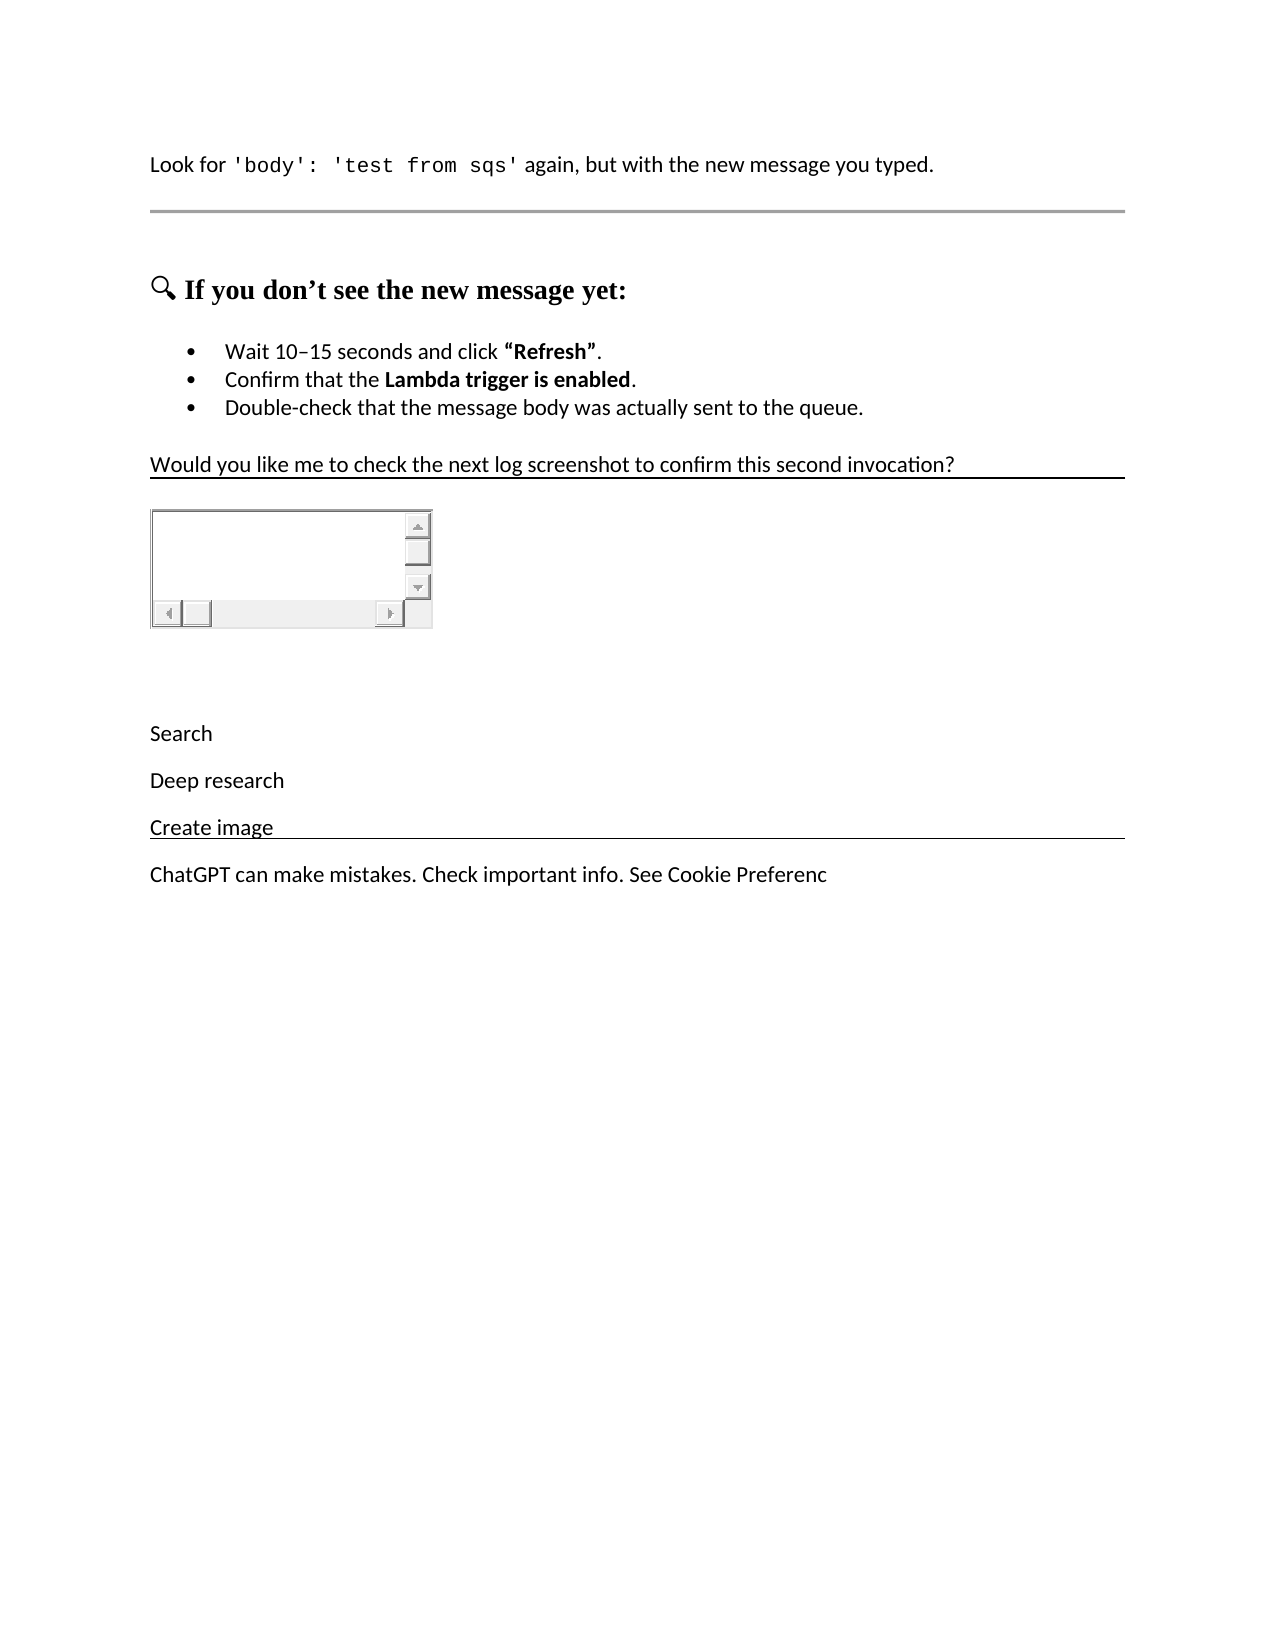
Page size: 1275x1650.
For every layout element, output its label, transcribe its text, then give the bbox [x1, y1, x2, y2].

text Would you like me to check the next log screenshot to confirm this second invocation? [150, 450, 1125, 477]
list Confirm that the Lambda trigger is enabled. [187, 365, 1125, 393]
text Search [150, 719, 1125, 748]
text Create image [150, 813, 1125, 838]
subtitle 🔍 If you don’t see the new message yet: [150, 269, 1125, 308]
text Deep research [150, 766, 1125, 794]
list Wait 10–15 seconds and click “Refresh”. [187, 337, 1125, 365]
text ChatGPT can make mistakes. Check important info. See Cookie Preferenc [150, 860, 1125, 888]
list Double-check that the message body was actually sent to the queue. [187, 393, 1125, 421]
text Look for 'body': 'test from sqs' again, but with the new message you typed. [150, 150, 1125, 178]
